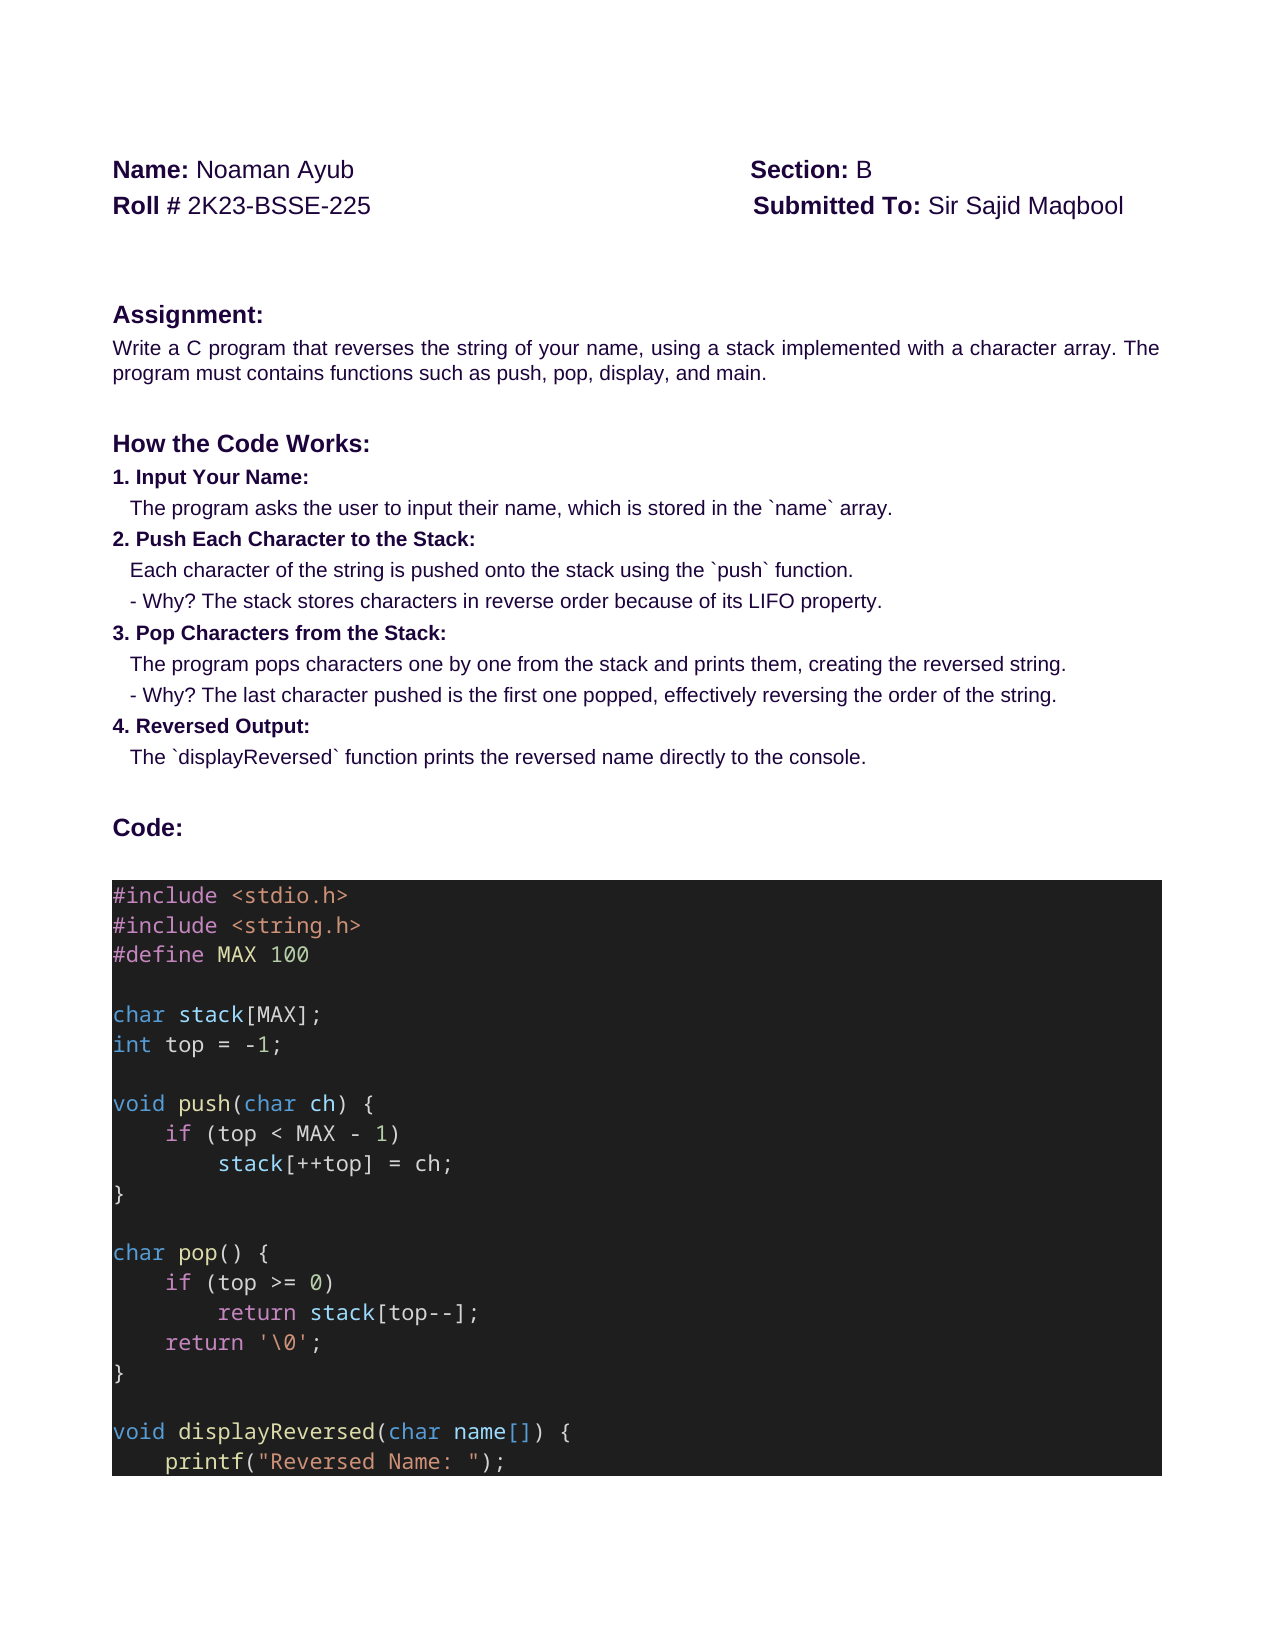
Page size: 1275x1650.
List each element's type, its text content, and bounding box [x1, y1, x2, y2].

text Roll # 2K23-BSSE-225 Submitted To: Sir Sajid Maqbool [112, 191, 1162, 219]
text How the Code Works: [112, 428, 1162, 457]
text } [112, 1357, 1162, 1386]
text return stack[top--]; [112, 1297, 1162, 1327]
text void displayReversed(char name[]) { [112, 1416, 1162, 1446]
text stack[++top] = ch; [112, 1148, 1162, 1178]
text Write a C program that reverses the string of your name, using a stack implemented with a character array. The program must contains functions such as push, pop, display, and main. [112, 336, 1162, 385]
text The program asks the user to input their name, which is stored in the `name` array. [112, 496, 1162, 520]
text char stack[MAX]; [112, 999, 1162, 1029]
text Assignment: [112, 299, 1162, 328]
text - Why? The last character pushed is the first one popped, effectively reversing the order of the string. [112, 683, 1162, 707]
text return '\0'; [112, 1327, 1162, 1357]
text int top = -1; [112, 1029, 1162, 1059]
text The `displayReversed` function prints the reversed name directly to the console. [112, 745, 1162, 769]
text char pop() { [112, 1237, 1162, 1267]
text if (top < MAX - 1) [112, 1118, 1162, 1148]
text The program pops characters one by one from the stack and prints them, creating the reversed string. [112, 652, 1162, 676]
text #define MAX 100 [112, 939, 1162, 969]
text } [112, 1178, 1162, 1208]
text 1. Input Your Name: [112, 465, 1162, 489]
text 2. Push Each Character to the Stack: [112, 527, 1162, 551]
text if (top >= 0) [112, 1267, 1162, 1297]
text void push(char ch) { [112, 1088, 1162, 1118]
text Name: Noaman Ayub Section: B [112, 154, 1162, 183]
text #include <string.h> [112, 910, 1162, 939]
text #include <stdio.h> [112, 880, 1162, 910]
text 3. Pop Characters from the Stack: [112, 621, 1162, 644]
text Code: [112, 812, 1162, 841]
text Each character of the string is pushed onto the stack using the `push` function. [112, 558, 1162, 582]
text - Why? The stack stores characters in reverse order because of its LIFO property. [112, 589, 1162, 613]
text 4. Reversed Output: [112, 714, 1162, 738]
text printf("Reversed Name: "); [112, 1446, 1162, 1476]
